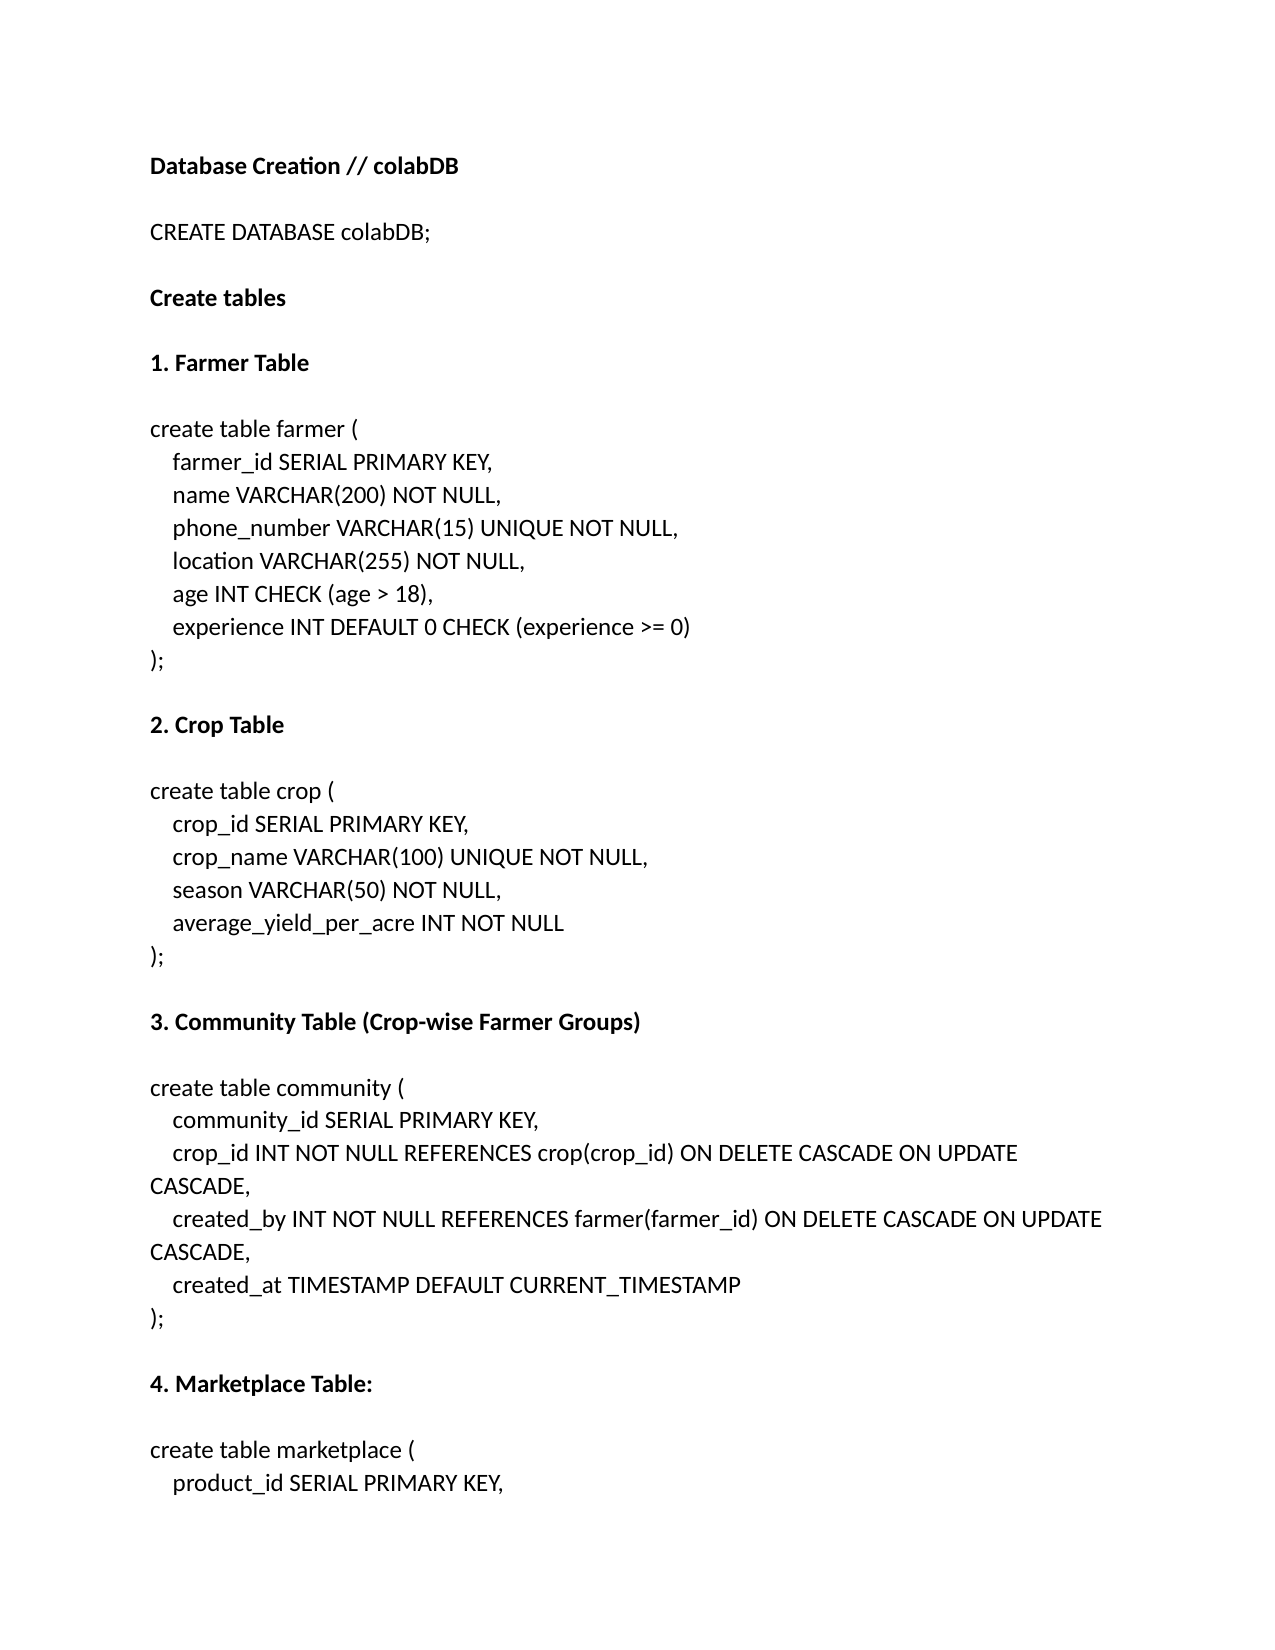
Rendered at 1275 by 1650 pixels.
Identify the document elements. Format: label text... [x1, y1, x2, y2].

text 4. Marketplace Table: [150, 1368, 1125, 1398]
text Database Creation // colabDB [150, 150, 1125, 181]
text create table marketplace ( [150, 1434, 1125, 1464]
text 3. Community Table (Crop-wise Farmer Groups) [150, 1006, 1125, 1036]
text ); [150, 940, 1125, 971]
text experience INT DEFAULT 0 CHECK (experience >= 0) [150, 611, 1125, 641]
text location VARCHAR(255) NOT NULL, [150, 545, 1125, 576]
text name VARCHAR(200) NOT NULL, [150, 479, 1125, 510]
text crop_id SERIAL PRIMARY KEY, [150, 808, 1125, 839]
text season VARCHAR(50) NOT NULL, [150, 874, 1125, 905]
text farmer_id SERIAL PRIMARY KEY, [150, 446, 1125, 477]
text crop_name VARCHAR(100) UNIQUE NOT NULL, [150, 841, 1125, 872]
text created_at TIMESTAMP DEFAULT CURRENT_TIMESTAMP [150, 1269, 1125, 1300]
text community_id SERIAL PRIMARY KEY, [150, 1104, 1125, 1135]
text create table crop ( [150, 775, 1125, 806]
text Create tables [150, 282, 1125, 312]
text 1. Farmer Table [150, 347, 1125, 378]
text product_id SERIAL PRIMARY KEY, [150, 1467, 1125, 1497]
text create table farmer ( [150, 413, 1125, 444]
text age INT CHECK (age > 18), [150, 578, 1125, 608]
text created_by INT NOT NULL REFERENCES farmer(farmer_id) ON DELETE CASCADE ON UPDATE CASCADE, [150, 1203, 1125, 1267]
text 2. Crop Table [150, 709, 1125, 740]
text ); [150, 644, 1125, 674]
text crop_id INT NOT NULL REFERENCES crop(crop_id) ON DELETE CASCADE ON UPDATE CASCADE, [150, 1137, 1125, 1201]
text create table community ( [150, 1072, 1125, 1102]
text average_yield_per_acre INT NOT NULL [150, 907, 1125, 938]
text ); [150, 1302, 1125, 1333]
text phone_number VARCHAR(15) UNIQUE NOT NULL, [150, 512, 1125, 543]
text CREATE DATABASE colabDB; [150, 216, 1125, 246]
